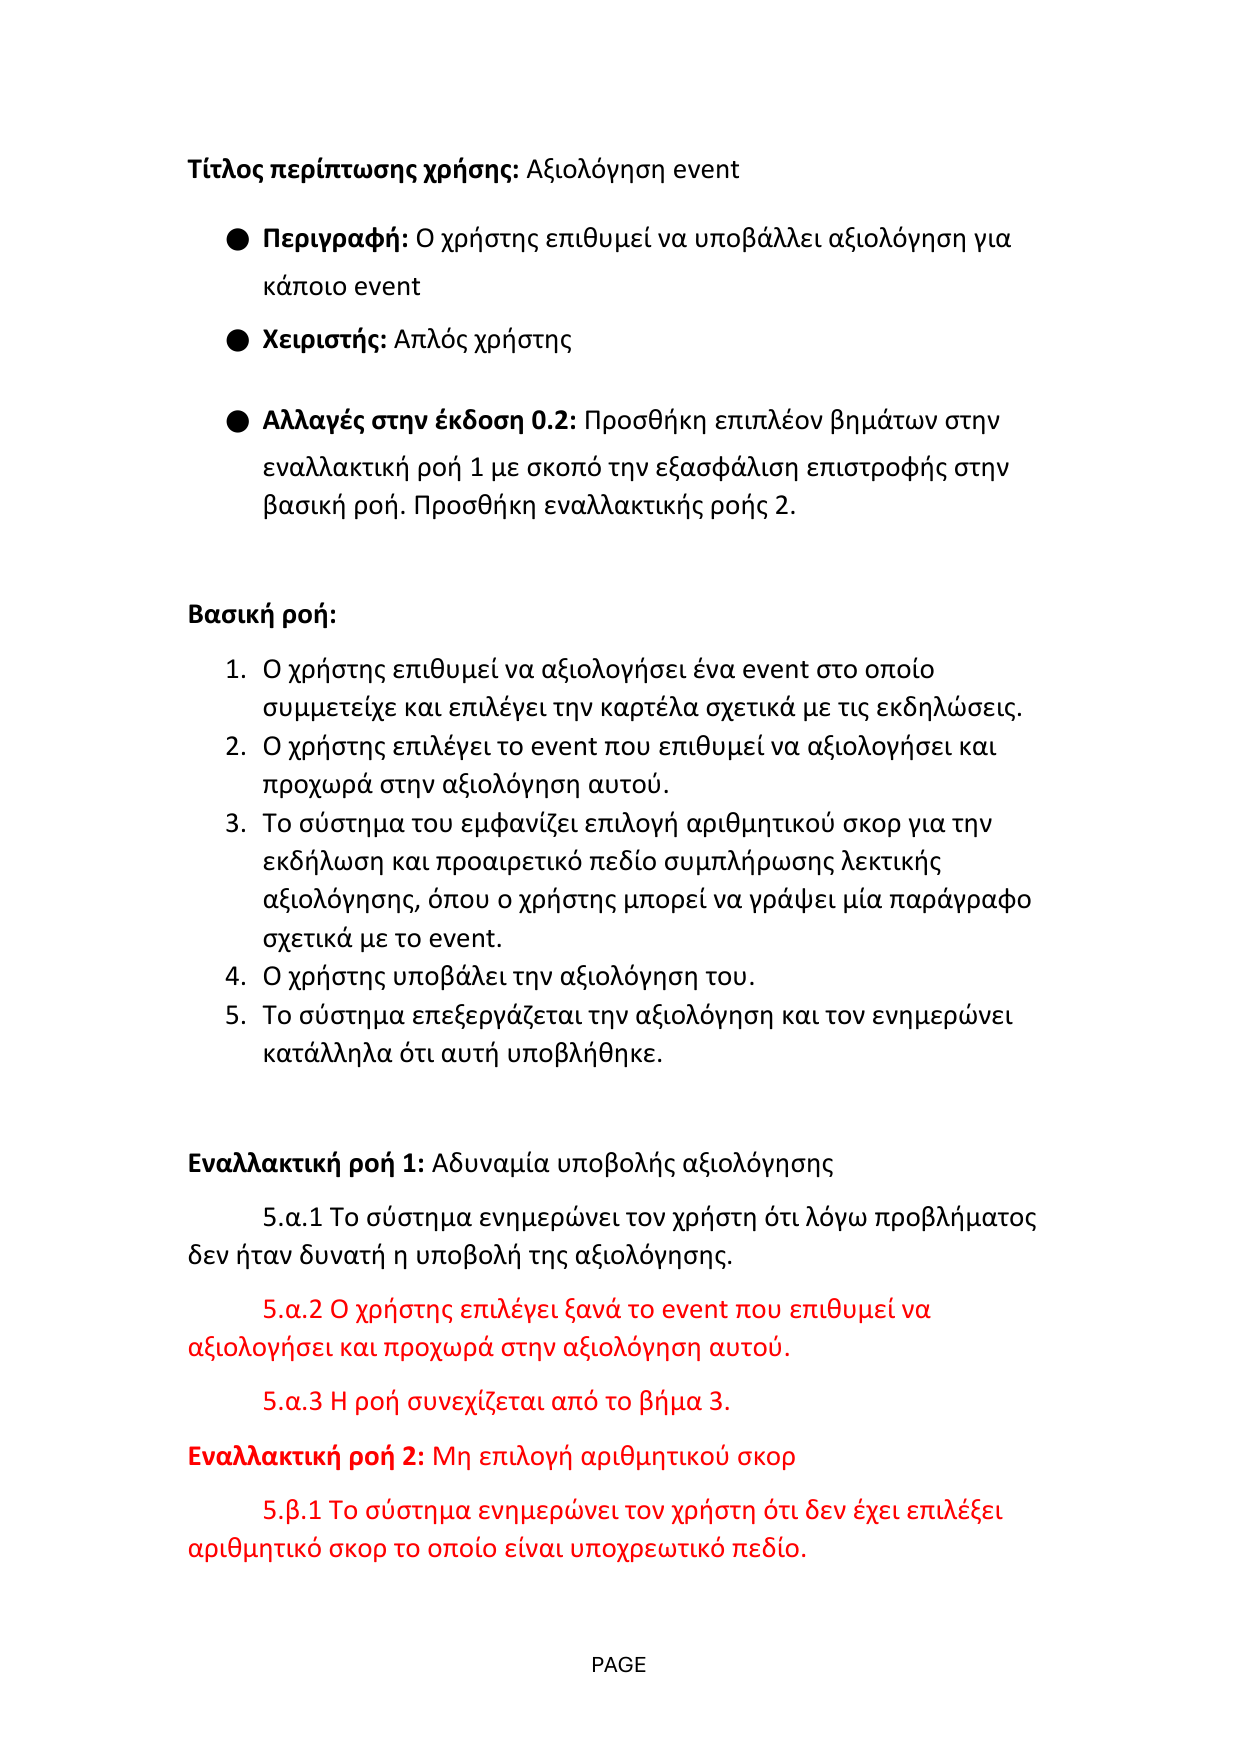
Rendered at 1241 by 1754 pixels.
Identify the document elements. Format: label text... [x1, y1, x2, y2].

text Εναλλακτική ροή 1: Αδυναμία υποβολής αξιολόγησης [187, 1144, 1053, 1179]
list Αλλαγές στην έκδοση 0.2: Προσθήκη επιπλέον βημάτων στην εναλλακτική ροή 1 με σκοπό την εξασφάλιση επιστροφής στην βασική ροή. Προσθήκη εναλλακτικής ροής 2. [225, 387, 1053, 522]
list Ο χρήστης επιθυμεί να αξιολογήσει ένα event στο οποίο συμμετείχε και επιλέγει την καρτέλα σχετικά με τις εκδηλώσεις. [225, 650, 1053, 724]
text 5.α.2 Ο χρήστης επιλέγει ξανά το event που επιθυμεί να αξιολογήσει και προχωρά στην αξιολόγηση αυτού. [187, 1290, 1053, 1364]
text 5.α.3 Η ροή συνεχίζεται από το βήμα 3. [187, 1382, 1053, 1418]
text 5.β.1 Το σύστημα ενημερώνει τον χρήστη ότι δεν έχει επιλέξει αριθμητικό σκορ το οποίο είναι υποχρεωτικό πεδίο. [187, 1491, 1053, 1564]
list Ο χρήστης υποβάλει την αξιολόγηση του. [225, 957, 1053, 993]
list Περιγραφή: Ο χρήστης επιθυμεί να υποβάλλει αξιολόγηση για κάποιο event [225, 204, 1053, 303]
list Χειριστής: Απλός χρήστης [225, 305, 1053, 365]
list Το σύστημα του εμφανίζει επιλογή αριθμητικού σκορ για την εκδήλωση και προαιρετικό πεδίο συμπλήρωσης λεκτικής αξιολόγησης, όπου ο χρήστης μπορεί να γράψει μία παράγραφο σχετικά με το event. [225, 804, 1053, 955]
text Βασική ροή: [187, 596, 1053, 631]
text Εναλλακτική ροή 2: Μη επιλογή αριθμητικού σκορ [187, 1437, 1053, 1472]
list Το σύστημα επεξεργάζεται την αξιολόγηση και τον ενημερώνει κατάλληλα ότι αυτή υποβλήθηκε. [225, 996, 1053, 1070]
text 5.α.1 Το σύστημα ενημερώνει τον χρήστη ότι λόγω προβλήματος δεν ήταν δυνατή η υποβολή της αξιολόγησης. [187, 1198, 1053, 1272]
list Ο χρήστης επιλέγει το event που επιθυμεί να αξιολογήσει και προχωρά στην αξιολόγηση αυτού. [225, 727, 1053, 801]
text Τίτλος περίπτωσης χρήσης: Αξιολόγηση event [187, 150, 1053, 186]
